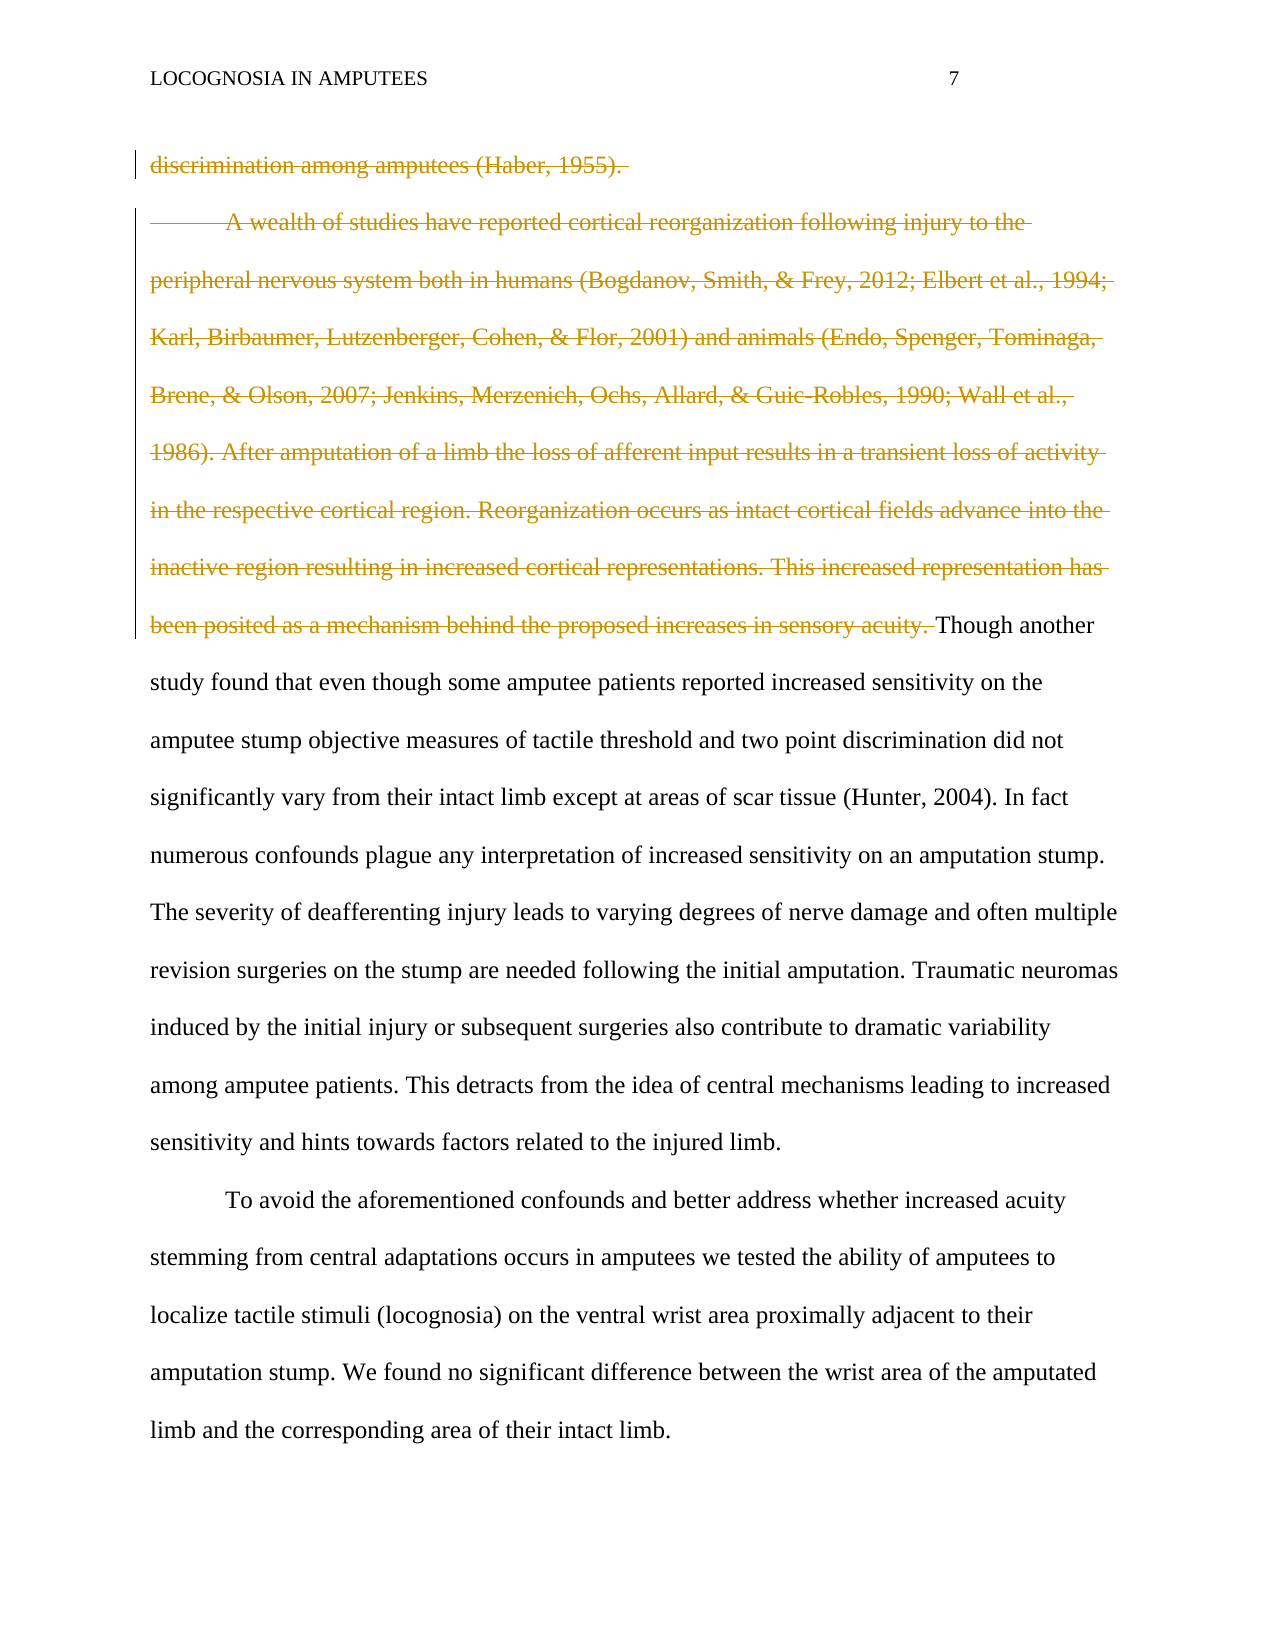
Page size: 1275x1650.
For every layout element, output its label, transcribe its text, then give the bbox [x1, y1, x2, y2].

text To avoid the aforementioned confounds and better address whether increased acuity stemming from central adaptations occurs in amputees we tested the ability of amputees to localize tactile stimuli (locognosia) on the ventral wrist area proximally adjacent to their amputation stump. We found no significant difference between the wrist area of the amputated limb and the corresponding area of their intact limb. [150, 1185, 1125, 1444]
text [150, 150, 1125, 179]
text Though another study found that even though some amputee patients reported increased sensitivity on the amputee stump objective measures of tactile threshold and two point discrimination did not significantly vary from their intact limb except at areas of scar tissue (Hunter, 2004). In fact numerous confounds plague any interpretation of increased sensitivity on an amputation stump. The severity of deafferenting injury leads to varying degrees of nerve damage and often multiple revision surgeries on the stump are needed following the initial amputation. Traumatic neuromas induced by the initial injury or subsequent surgeries also contribute to dramatic variability among amputee patients. This detracts from the idea of central mechanisms leading to increased sensitivity and hints towards factors related to the injured limb. [150, 207, 1125, 1156]
